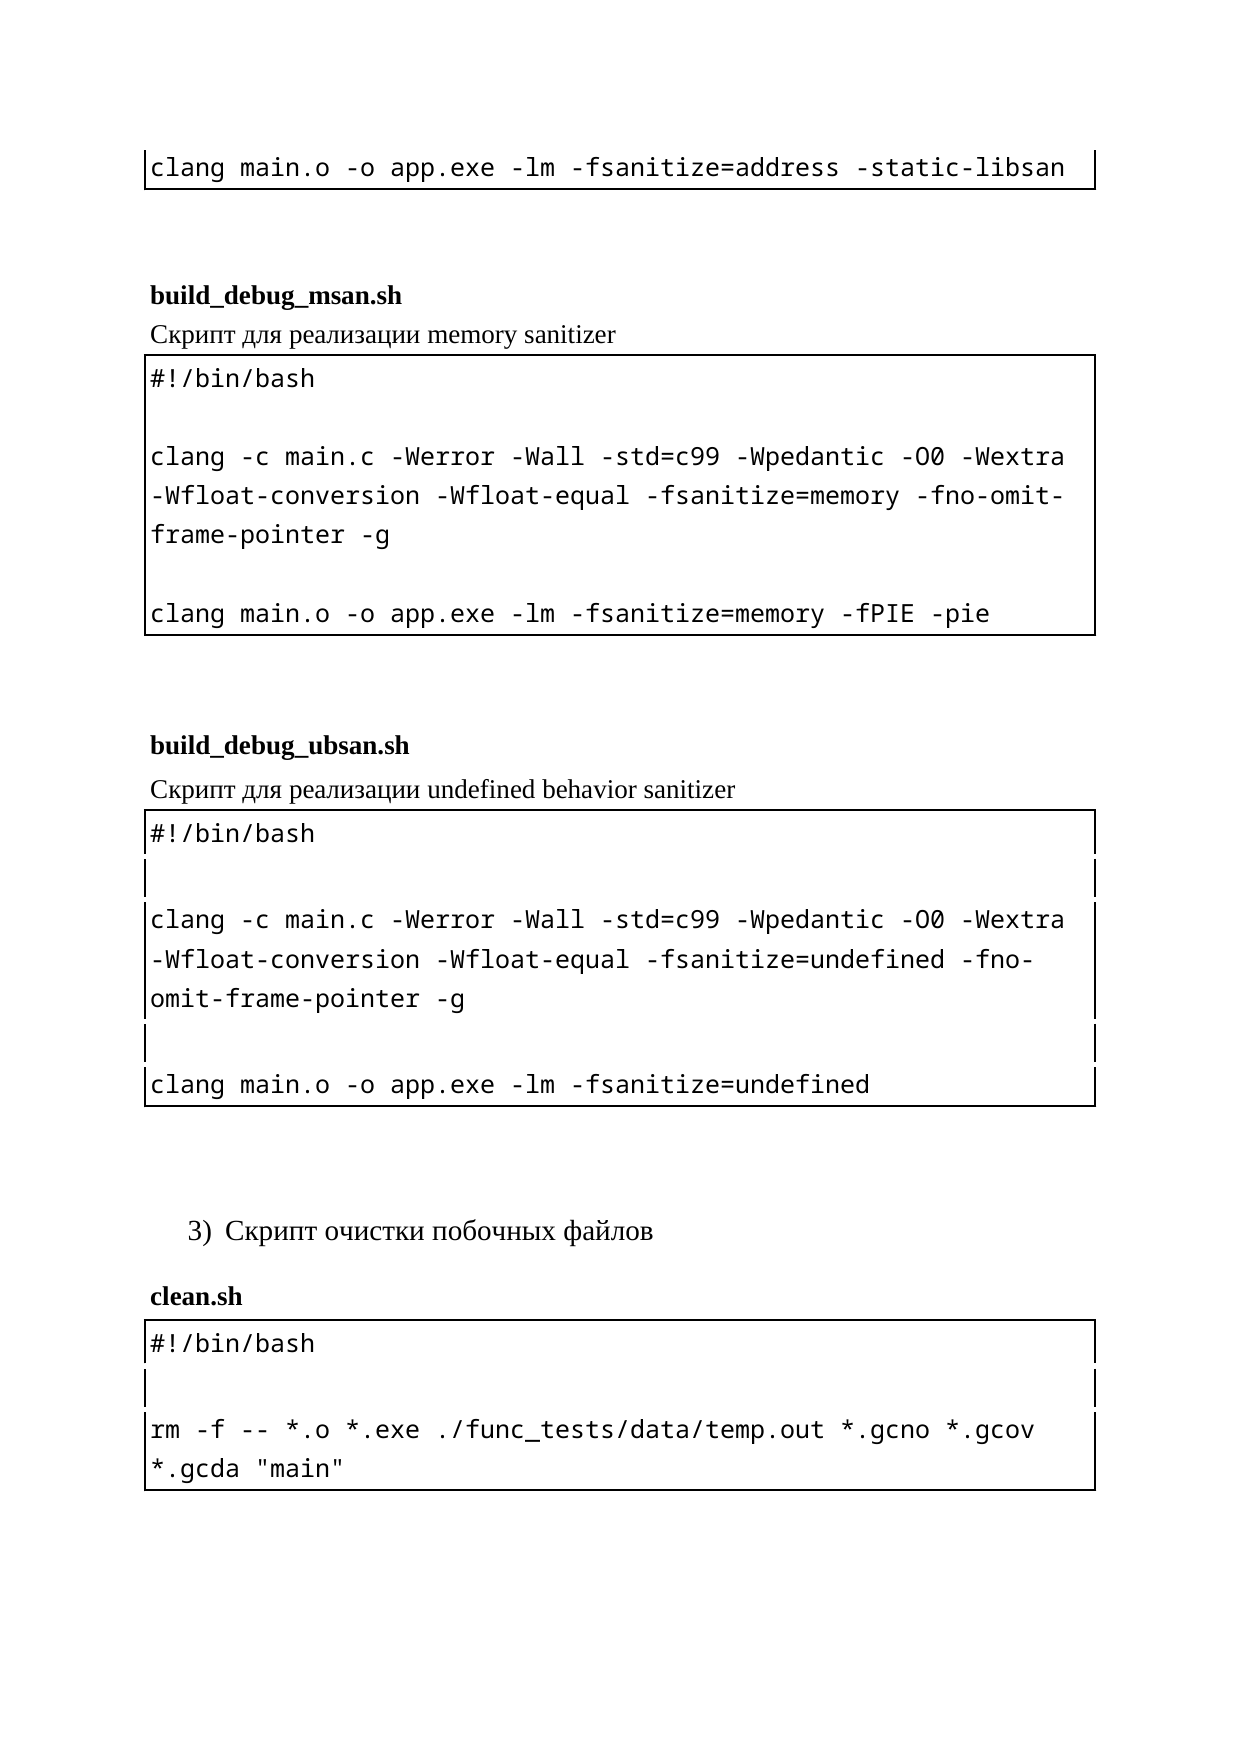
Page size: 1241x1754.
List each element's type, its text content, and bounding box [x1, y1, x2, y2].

text clang -c main.c -Werror -Wall -std=c99 -Wpedantic -O0 -Wextra -Wfloat-conversion -Wfloat-equal -fsanitize=memory -fno-omit-frame-pointer -g [146, 432, 1094, 551]
subtitle Скрипт очистки побочных файлов [187, 1213, 1090, 1246]
text Скрипт для реализации memory sanitizer [150, 318, 1090, 349]
text clang -c main.c -Werror -Wall -std=c99 -Wpedantic -O0 -Wextra -Wfloat-conversion -Wfloat-equal -fsanitize=undefined -fno-omit-frame-pointer -g [146, 902, 1094, 1019]
text clang main.o -o app.exe -lm -fsanitize=memory -fPIE -pie [146, 589, 1094, 634]
text rm -f -- *.o *.exe ./func_tests/data/temp.out *.gcno *.gcov *.gcda "main" [146, 1412, 1094, 1489]
text #!/bin/bash [146, 1321, 1094, 1363]
subtitle build_debug_ubsan.sh [150, 729, 1090, 761]
text Скрипт для реализации undefined behavior sanitizer [150, 773, 1090, 804]
text clang main.o -o app.exe -lm -fsanitize=address -static-libsan [146, 150, 1094, 188]
text #!/bin/bash [146, 356, 1094, 394]
subtitle clean.sh [150, 1279, 1090, 1311]
text clang main.o -o app.exe -lm -fsanitize=undefined [146, 1067, 1094, 1105]
text #!/bin/bash [146, 811, 1094, 854]
subtitle build_debug_msan.sh [150, 279, 1090, 310]
